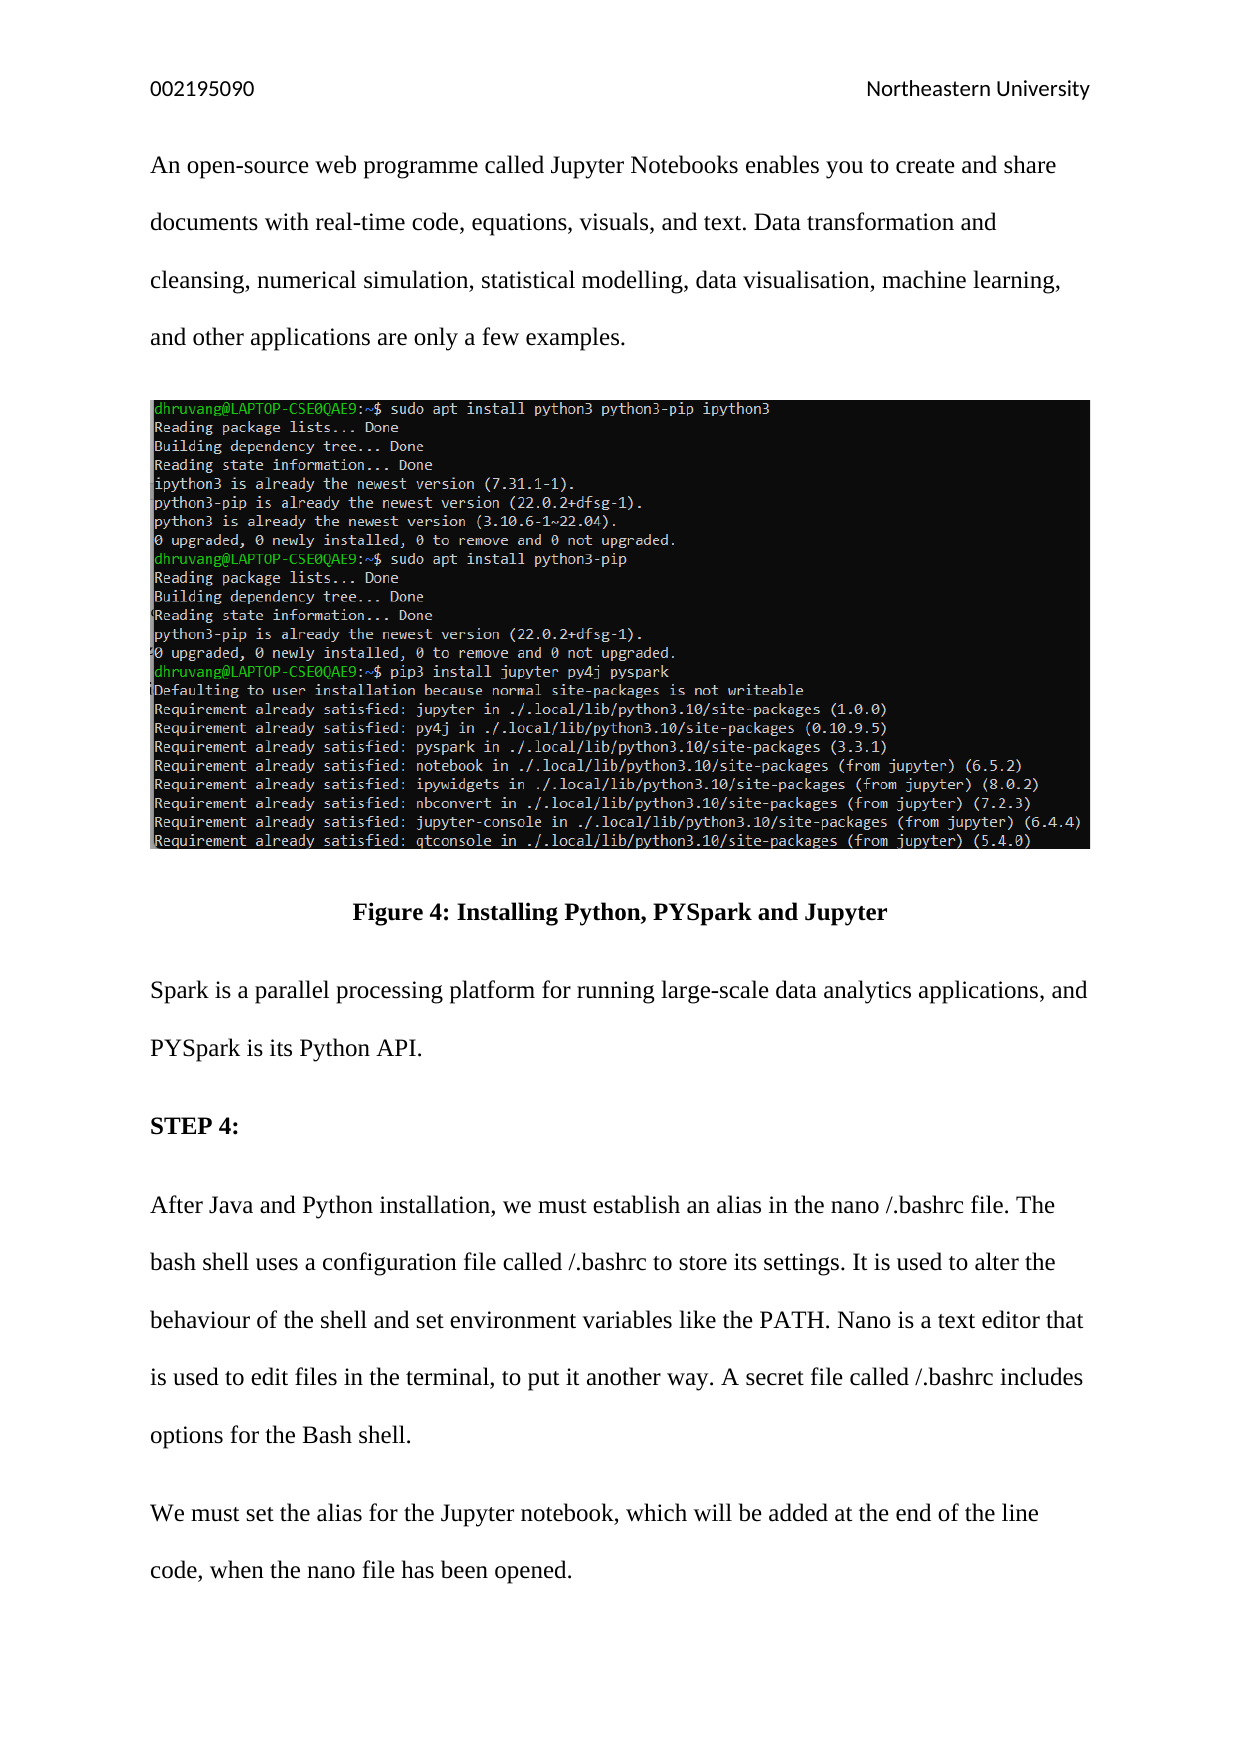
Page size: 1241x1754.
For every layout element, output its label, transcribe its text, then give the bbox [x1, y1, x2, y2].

text Spark is a parallel processing platform for running large-scale data analytics applications, and PYSpark is its Python API. [150, 976, 1090, 1062]
text We must set the alias for the Jupyter notebook, which will be added at the end of the line code, when the nano file has been opened. [150, 1498, 1090, 1584]
text An open-source web programme called Jupyter Notebooks enables you to create and share documents with real-time code, equations, visuals, and text. Data transformation and cleansing, numerical simulation, statistical modelling, data visualisation, machine learning, and other applications are only a few examples. [150, 150, 1090, 351]
text After Java and Python installation, we must establish an alias in the nano /.bashrc file. The bash shell uses a configuration file called /.bashrc to store its settings. It is used to alter the behaviour of the shell and set environment variables like the PATH. Nano is a text editor that is used to edit files in the terminal, to put it another way. A secret file called /.bashrc includes options for the Bash shell. [150, 1190, 1090, 1448]
picture [150, 400, 1091, 849]
text Figure 4: Installing Python, PYSpark and Jupyter [150, 897, 1090, 926]
text STEP 4: [150, 1111, 1090, 1140]
